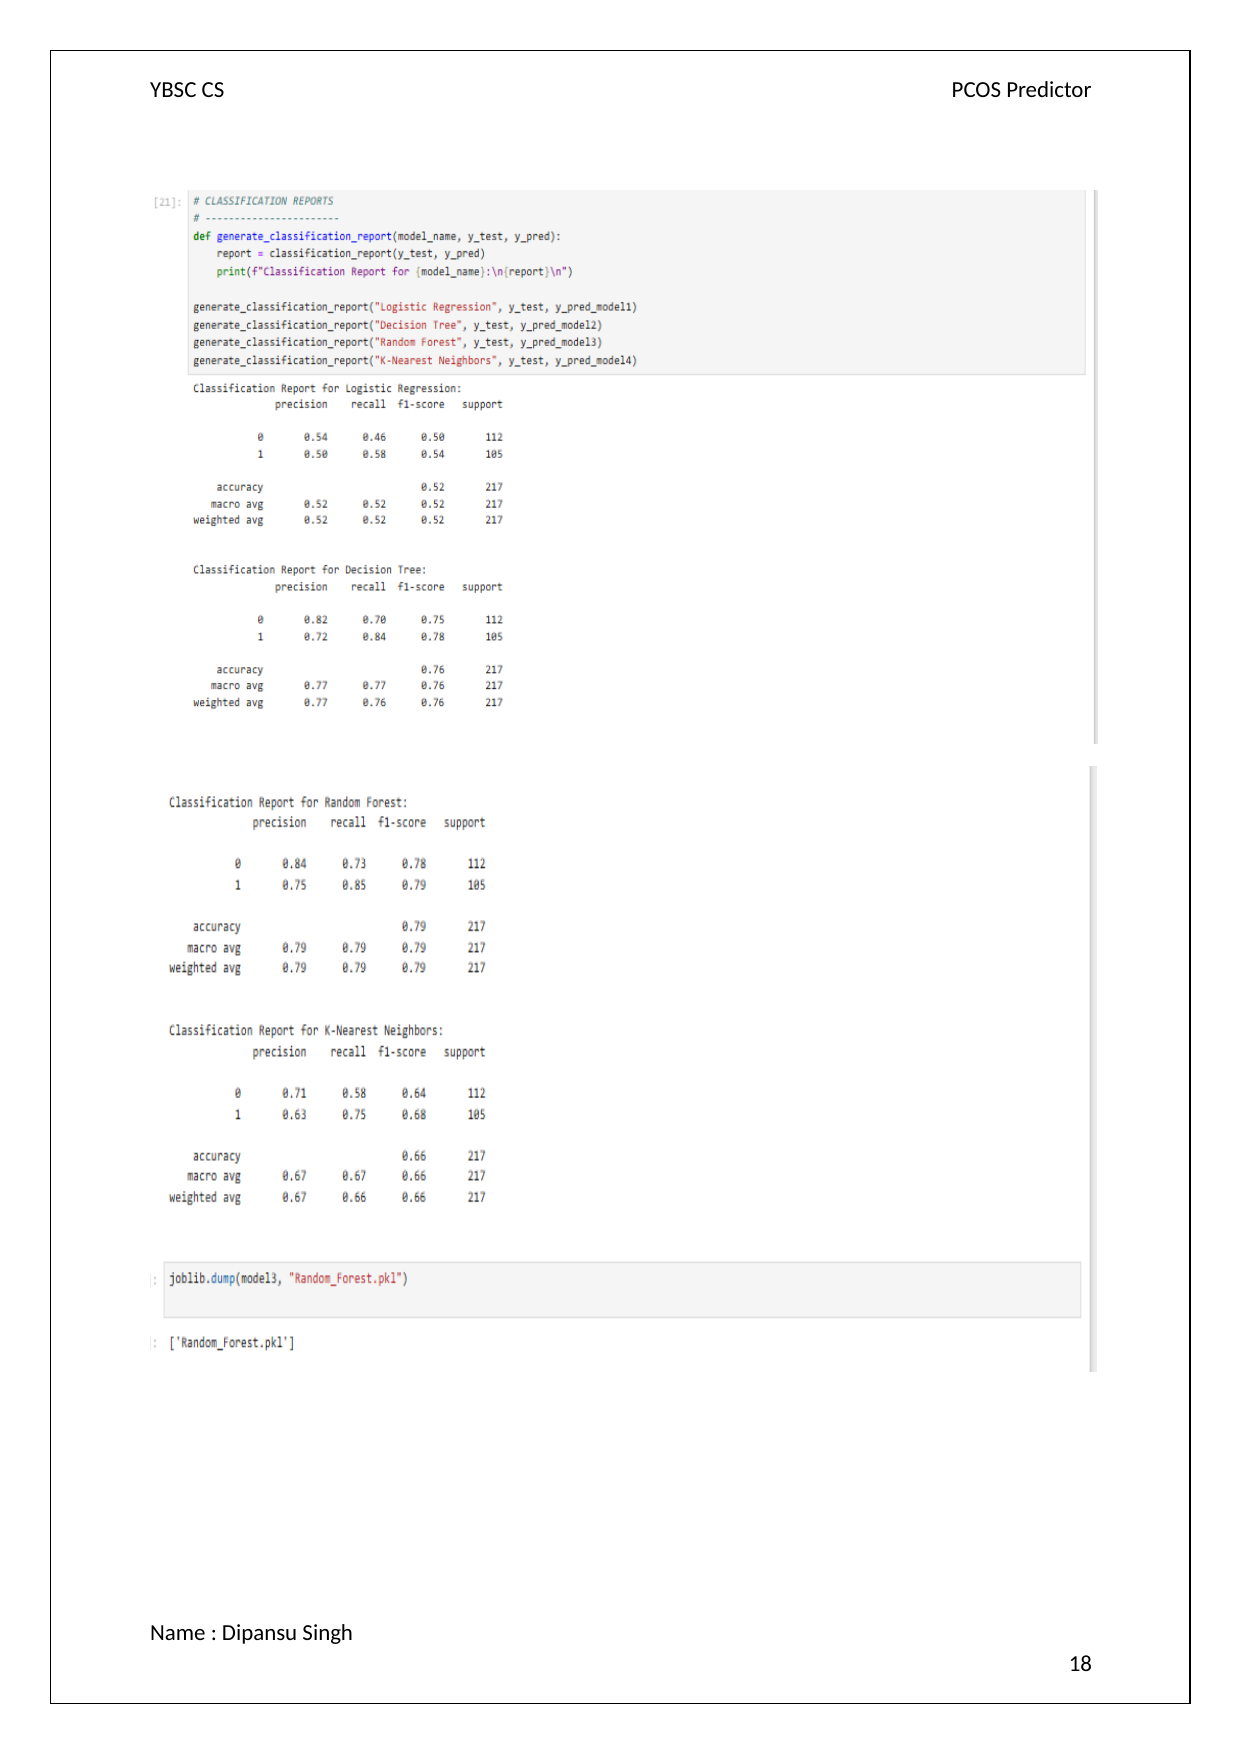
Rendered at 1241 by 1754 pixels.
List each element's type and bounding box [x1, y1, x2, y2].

picture [151, 190, 1098, 744]
picture [150, 766, 1097, 1372]
